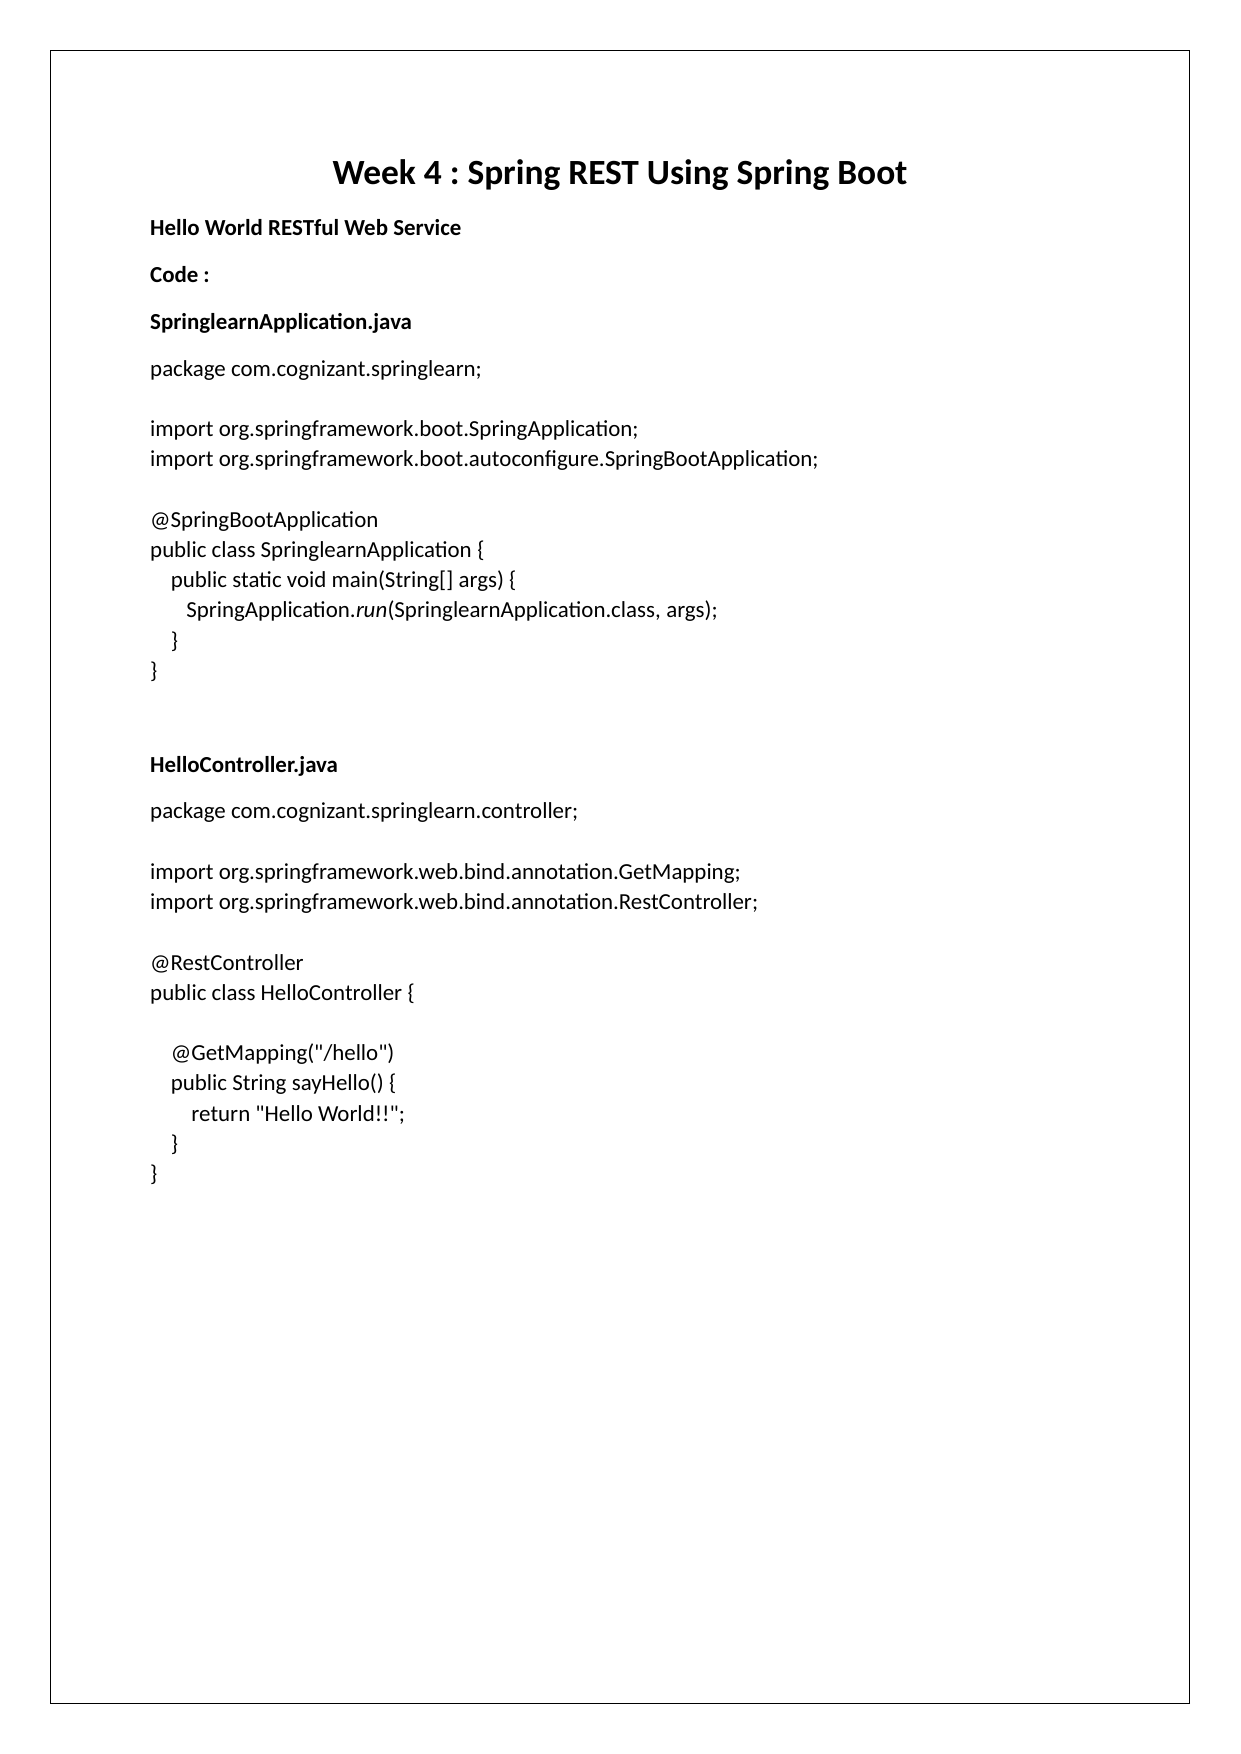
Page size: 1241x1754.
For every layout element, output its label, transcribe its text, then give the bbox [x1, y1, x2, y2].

text HelloController.java [150, 750, 1090, 778]
text Week 4 : Spring REST Using Spring Boot [150, 150, 1090, 193]
text SpringlearnApplication.java [150, 307, 1090, 335]
text Hello World RESTful Web Service [150, 213, 1090, 241]
text package com.cognizant.springlearn; import org.springframework.boot.SpringApplication; import org.springframework.boot.autoconfigure.SpringBootApplication; @SpringBootApplication public class SpringlearnApplication { public static void main(String[] args) { SpringApplication.run(SpringlearnApplication.class, args); } } [150, 354, 1090, 684]
text Code : [150, 260, 1090, 288]
text package com.cognizant.springlearn.controller; import org.springframework.web.bind.annotation.GetMapping; import org.springframework.web.bind.annotation.RestController; @RestController public class HelloController { @GetMapping("/hello") public String sayHello() { return "Hello World!!"; } } [150, 797, 1090, 1187]
